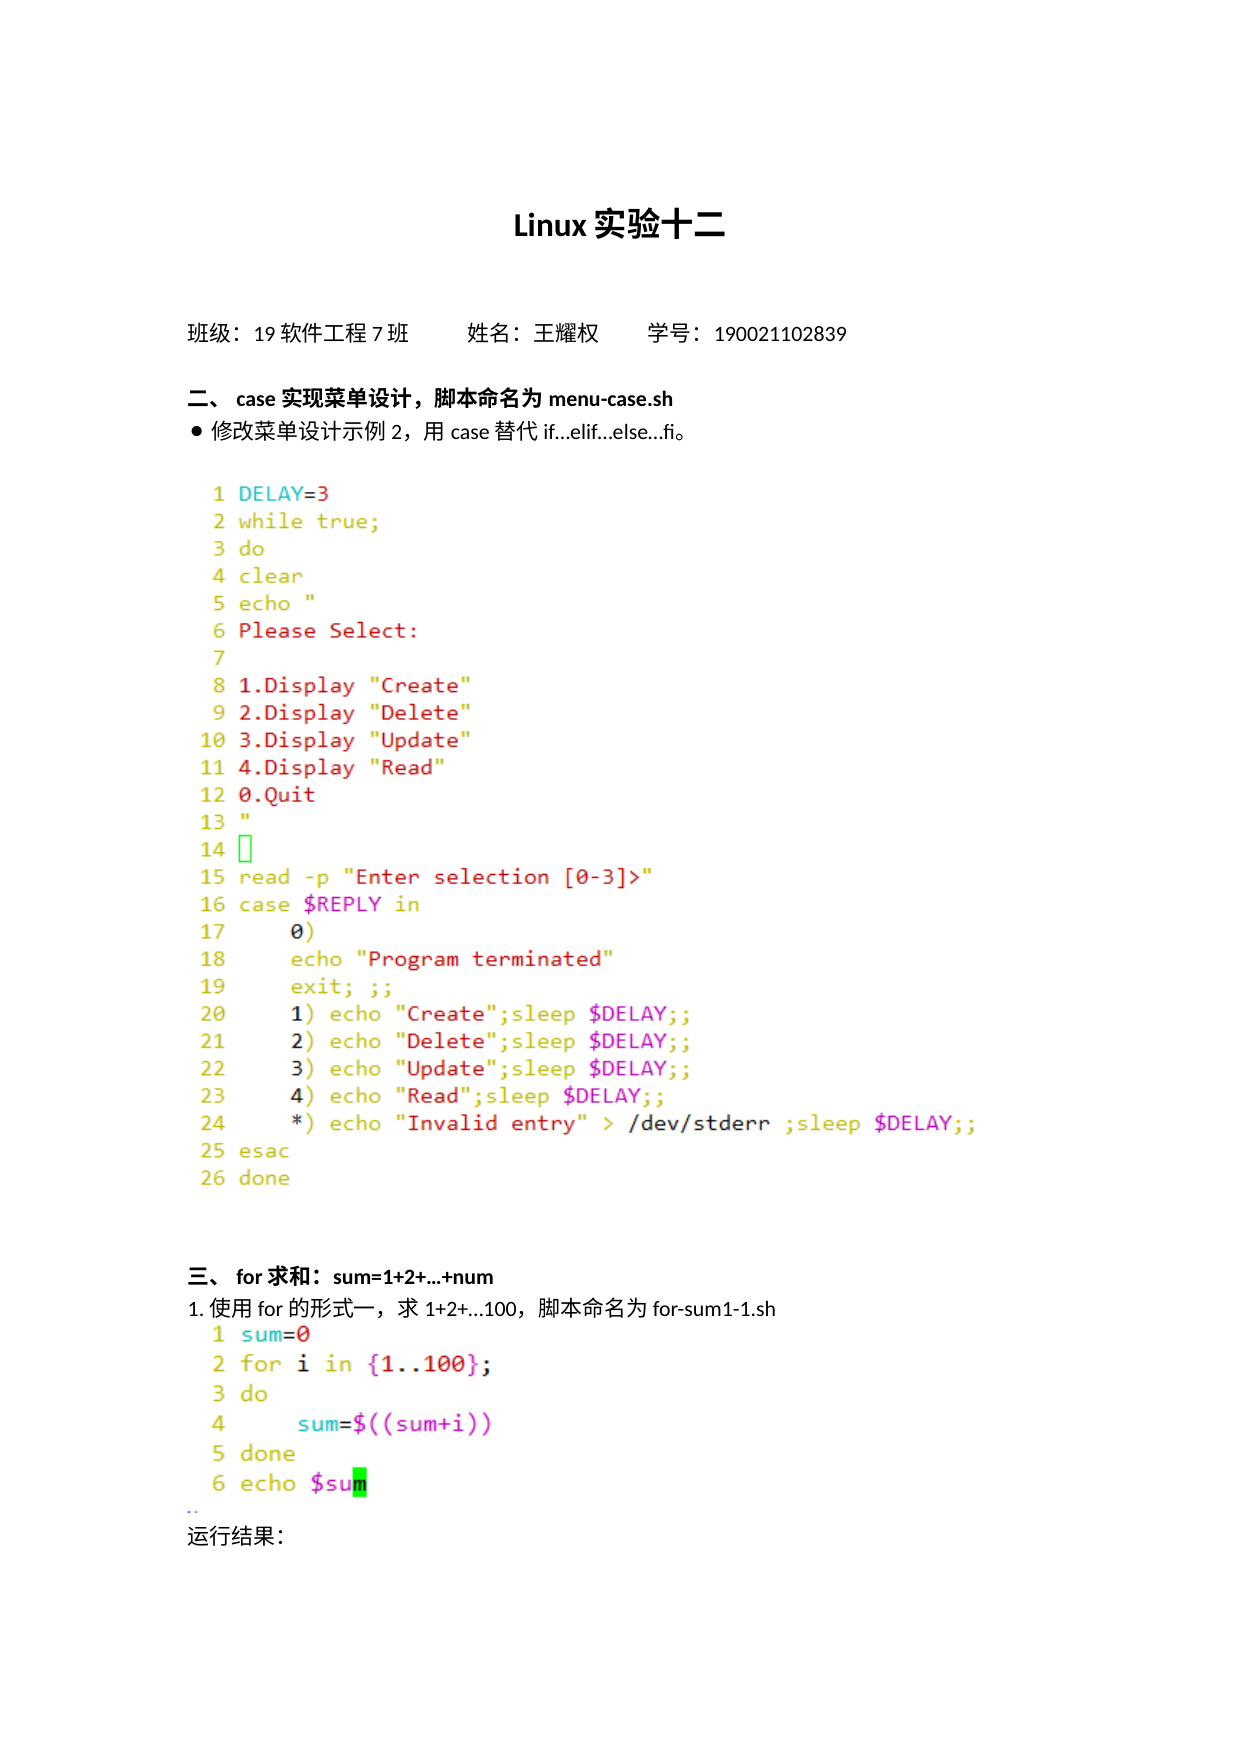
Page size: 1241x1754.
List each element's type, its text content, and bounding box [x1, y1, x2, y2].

text 1. 使用 for 的形式一，求 1+2+…100，脚本命名为 for-sum1-1.sh [187, 1291, 1053, 1323]
picture [187, 478, 1053, 1198]
text ⚫ 修改菜单设计示例 2，用 case 替代 if…elif…else…fi。 [187, 413, 1053, 446]
picture [187, 1323, 522, 1513]
text 班级：19软件工程7班 姓名：王耀权 学号：190021102839 [187, 316, 1053, 348]
text 运行结果： [187, 1518, 1053, 1551]
text 三、 for 求和：sum=1+2+…+num [187, 1258, 1053, 1291]
text 二、 case 实现菜单设计，脚本命名为 menu-case.sh [187, 381, 1053, 413]
subtitle Linux实验十二 [187, 189, 1053, 254]
